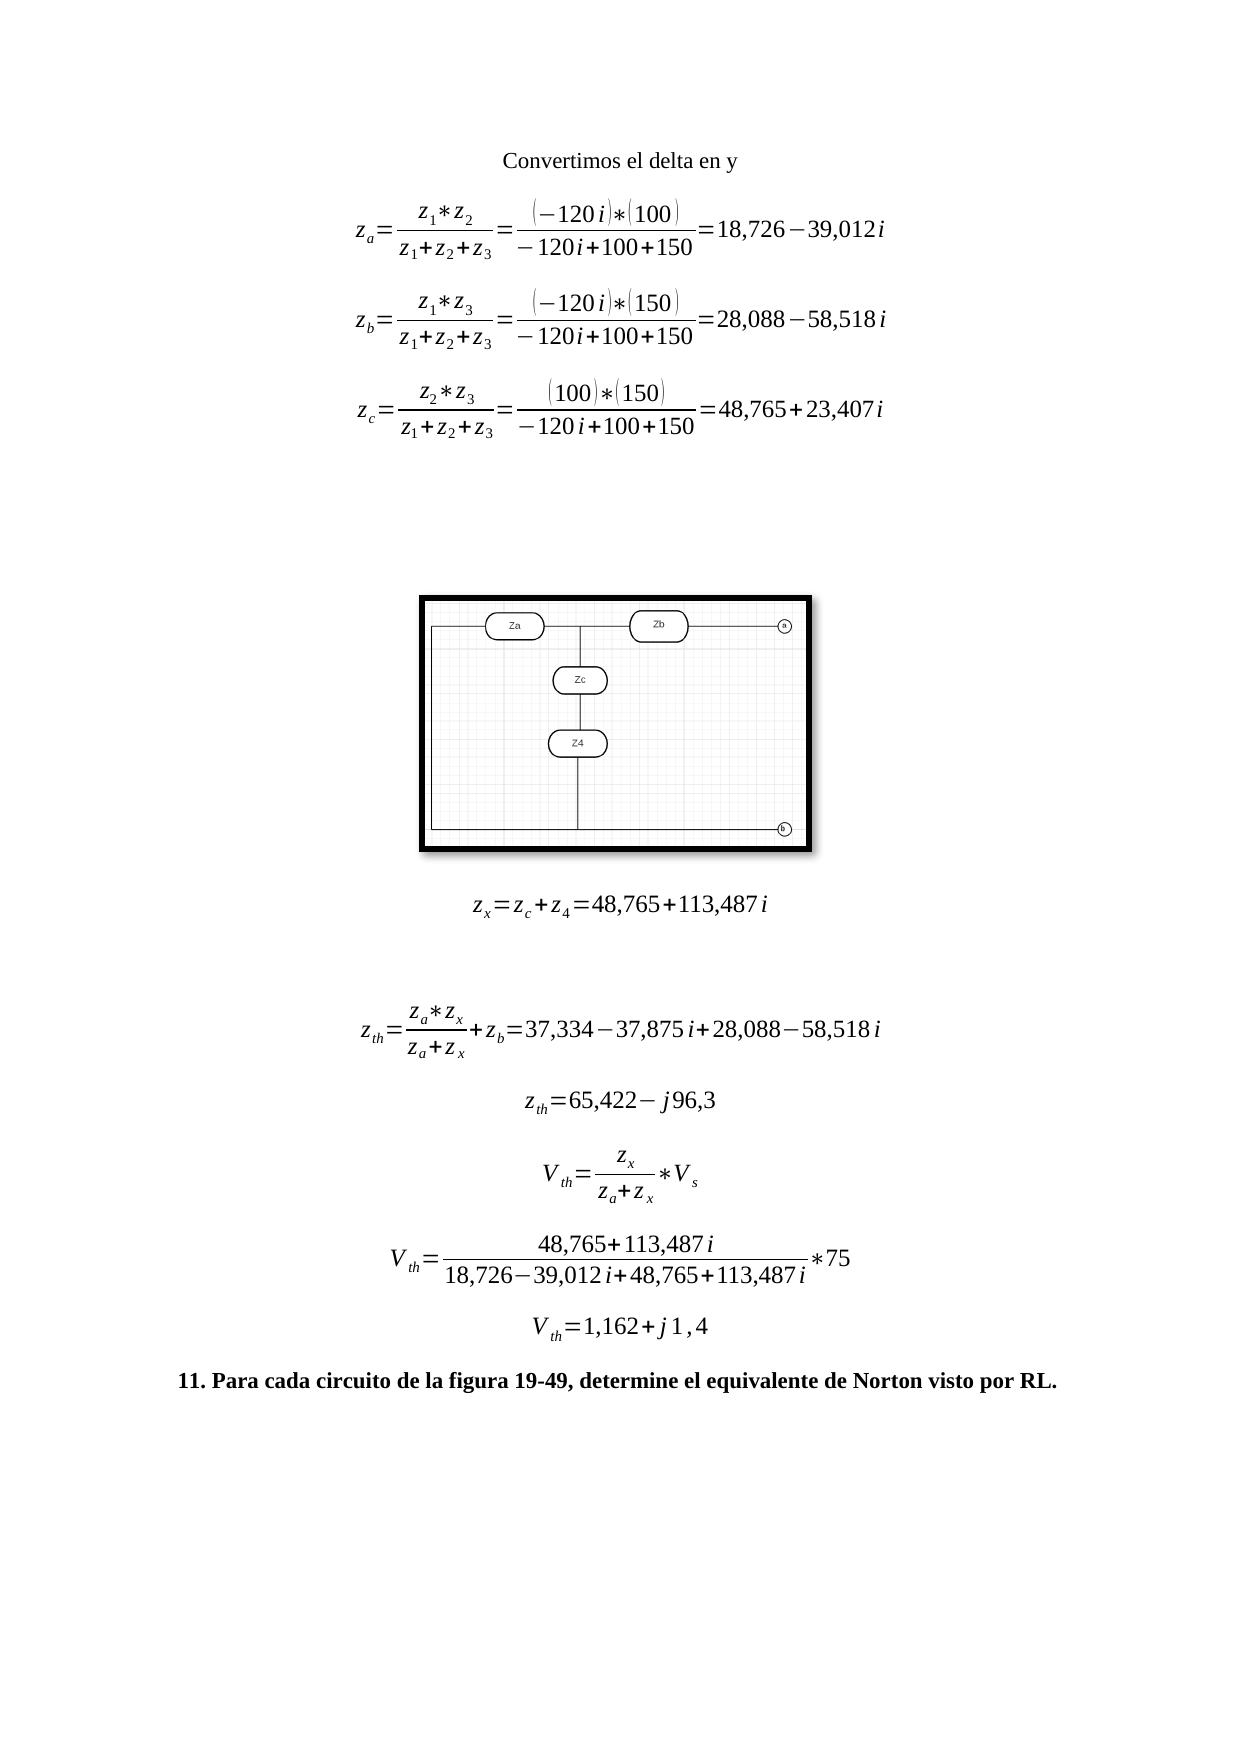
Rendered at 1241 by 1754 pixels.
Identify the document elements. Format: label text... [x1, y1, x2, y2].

text 11. Para cada circuito de la figura 19-49, determine el equivalente de Norton visto por RL. [177, 1368, 1063, 1394]
text Convertimos el delta en y [177, 148, 1063, 174]
picture [425, 601, 806, 846]
